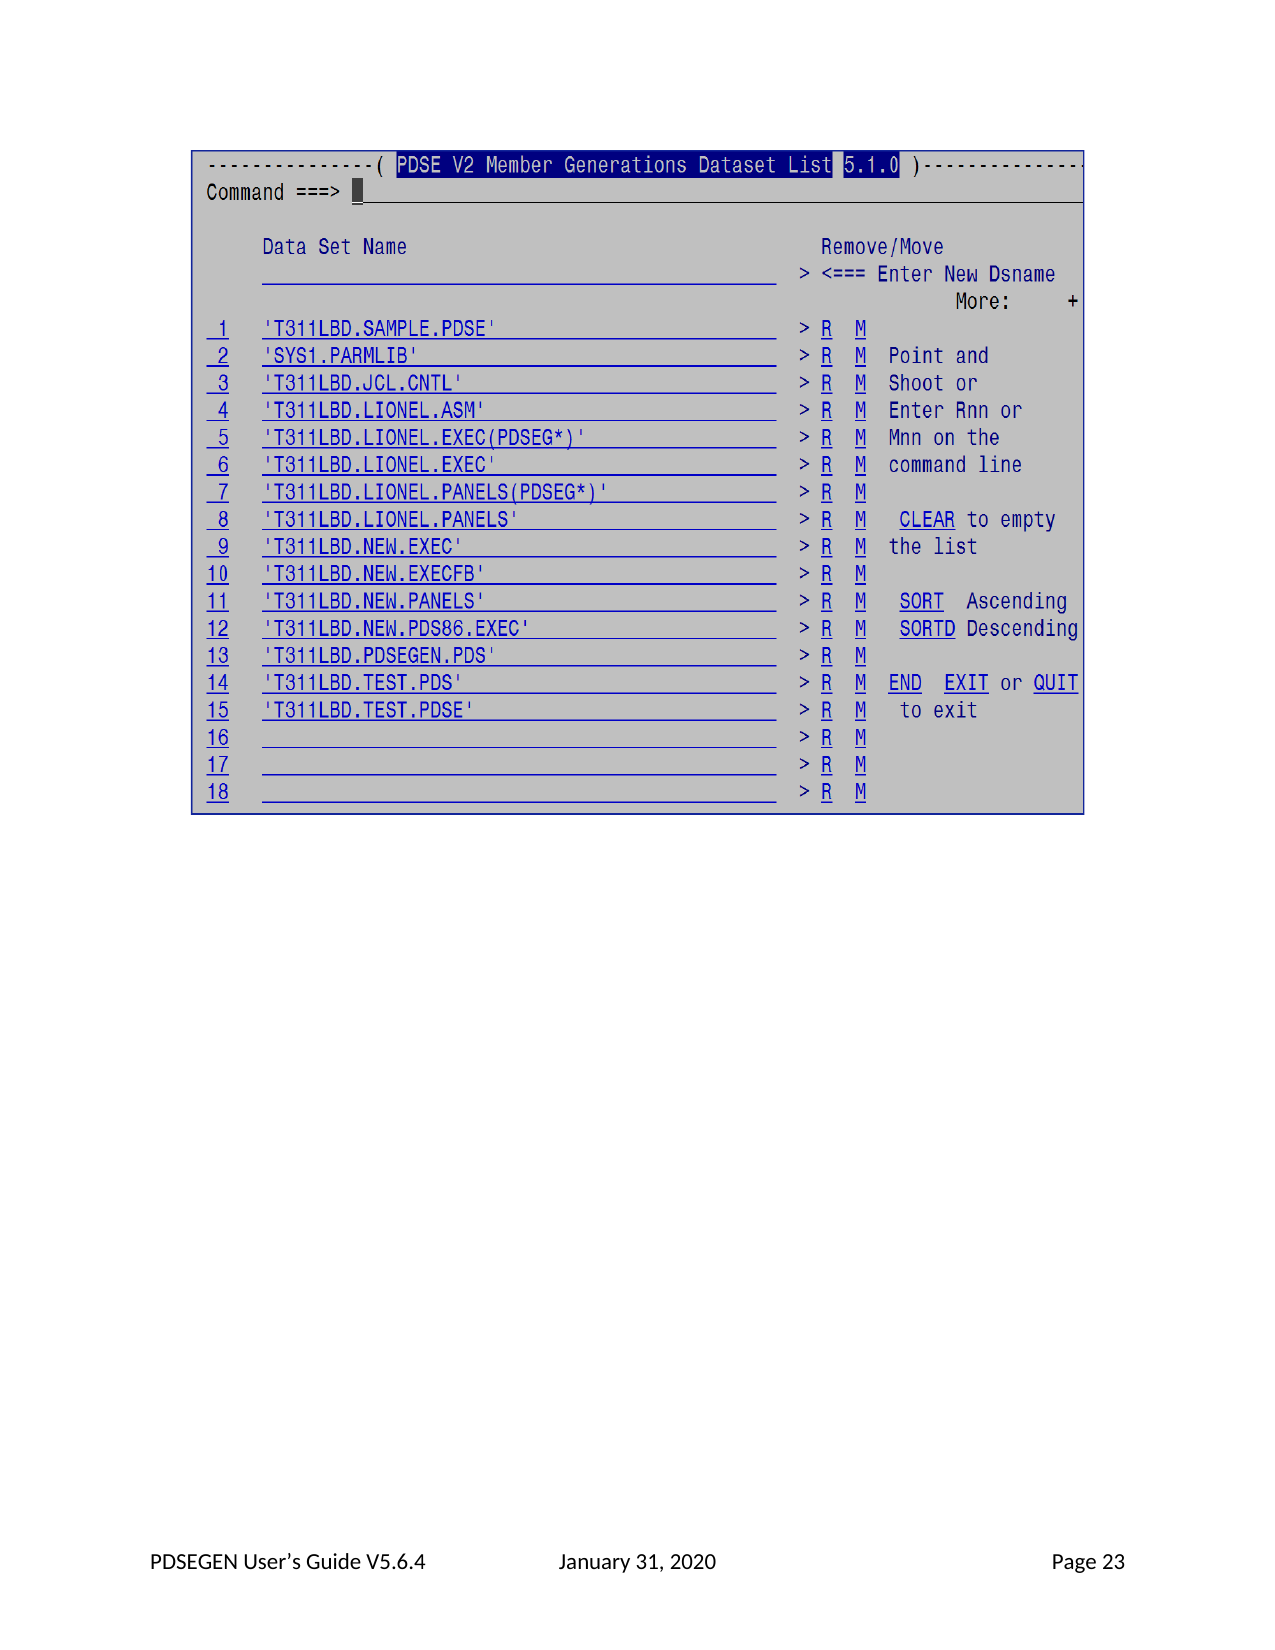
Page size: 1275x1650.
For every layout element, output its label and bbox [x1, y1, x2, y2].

picture [190, 150, 1085, 815]
